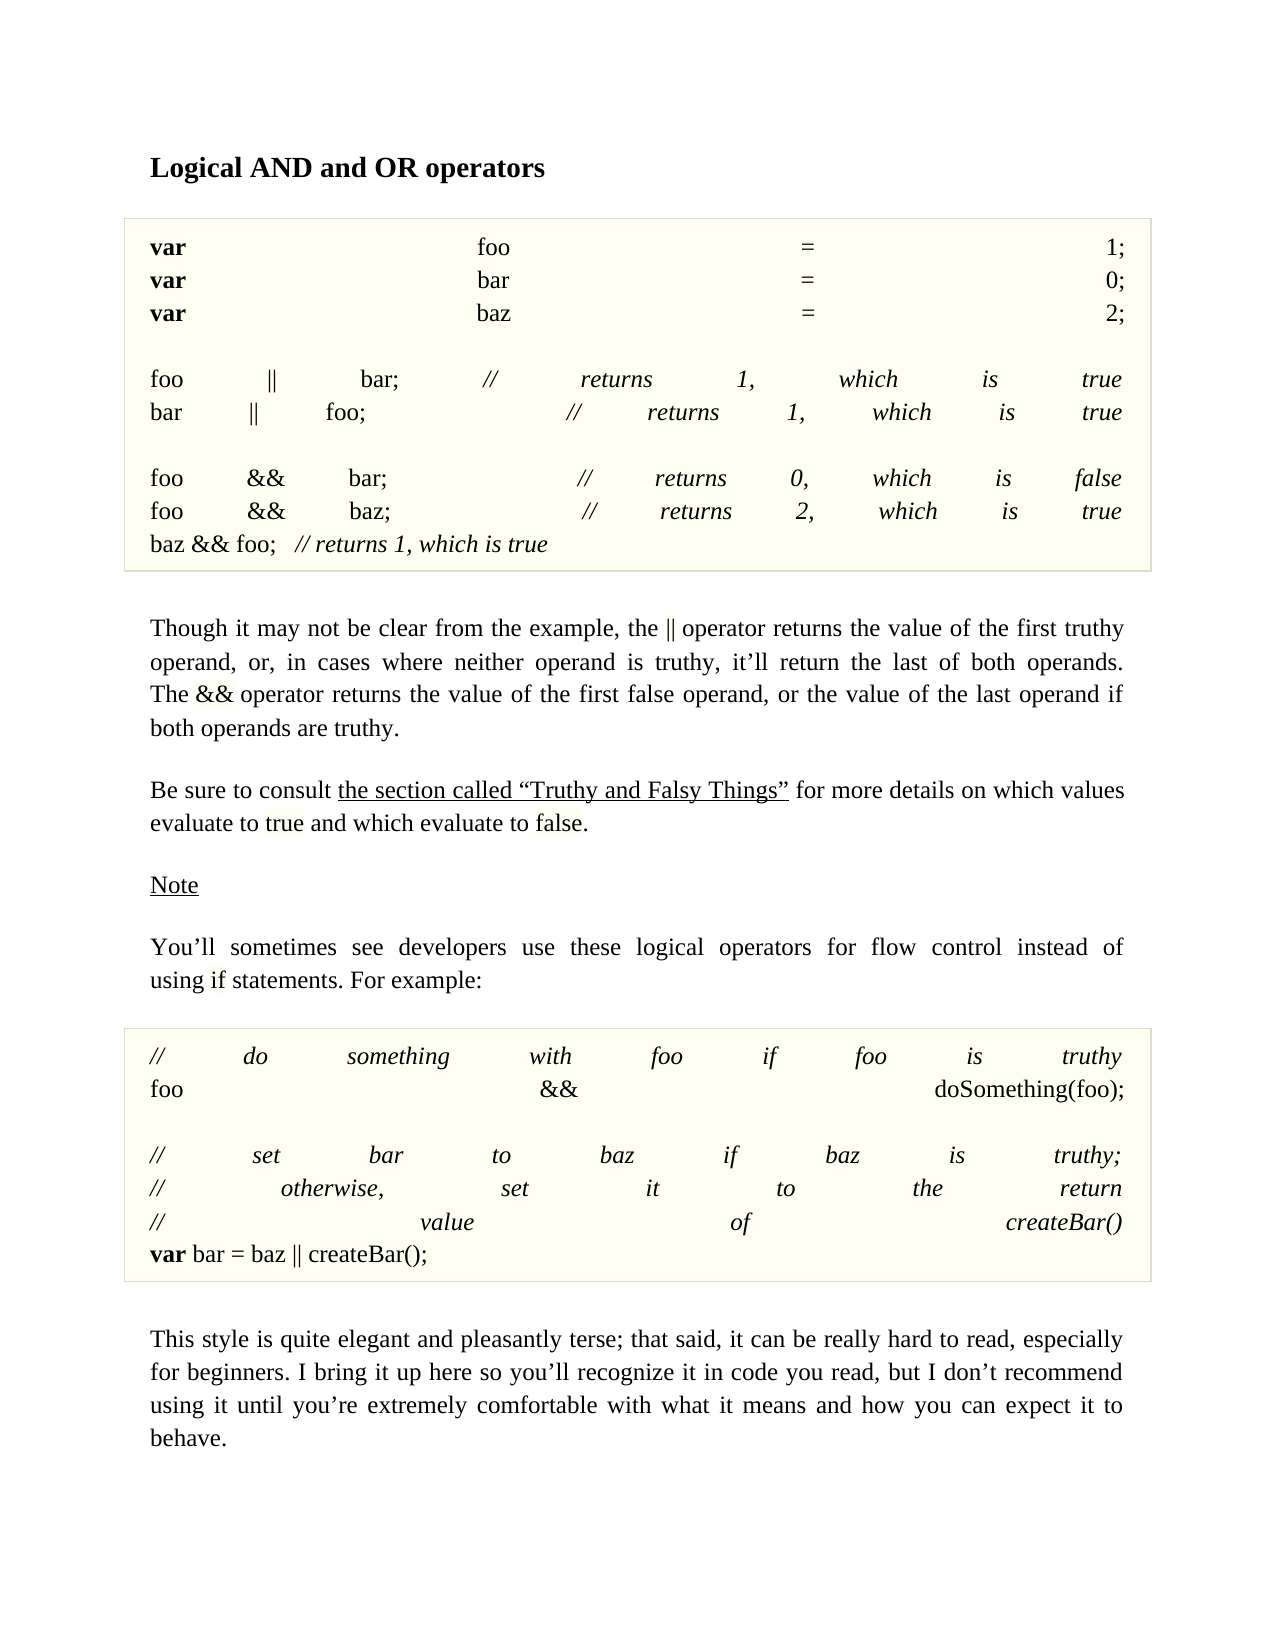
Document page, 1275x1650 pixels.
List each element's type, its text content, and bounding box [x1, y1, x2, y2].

text var foo = 1; var bar = 0; var baz = 2; foo || bar; // returns 1, which is true bar || foo; // returns 1, which is true foo && bar; // returns 0, which is false foo && baz; // returns 2, which is true baz && foo; // returns 1, which is true [125, 219, 1150, 570]
text Though it may not be clear from the example, the || operator returns the value of the first truthy operand, or, in cases where neither operand is truthy, it’ll return the last of both operands. The && operator returns the value of the first false operand, or the value of the last operand if both operands are truthy. [150, 613, 1125, 741]
text This style is quite elegant and pleasantly terse; that said, it can be really hard to read, especially for beginners. I bring it up here so you’ll recognize it in code you read, but I don’t recommend using it until you’re extremely comfortable with what it means and how you can expect it to behave. [150, 1324, 1125, 1452]
text Be sure to consult the section called “Truthy and Falsy Things” for more details on which values evaluate to true and which evaluate to false. [150, 775, 1125, 837]
text You’ll sometimes see developers use these logical operators for flow control instead of using if statements. For example: [150, 932, 1125, 994]
text Logical AND and OR operators [150, 150, 1125, 183]
text // do something with foo if foo is truthy foo && doSomething(foo); // set bar to baz if baz is truthy; // otherwise, set it to the return // value of createBar() var bar = baz || createBar(); [125, 1029, 1150, 1281]
subtitle Note [150, 870, 1125, 899]
